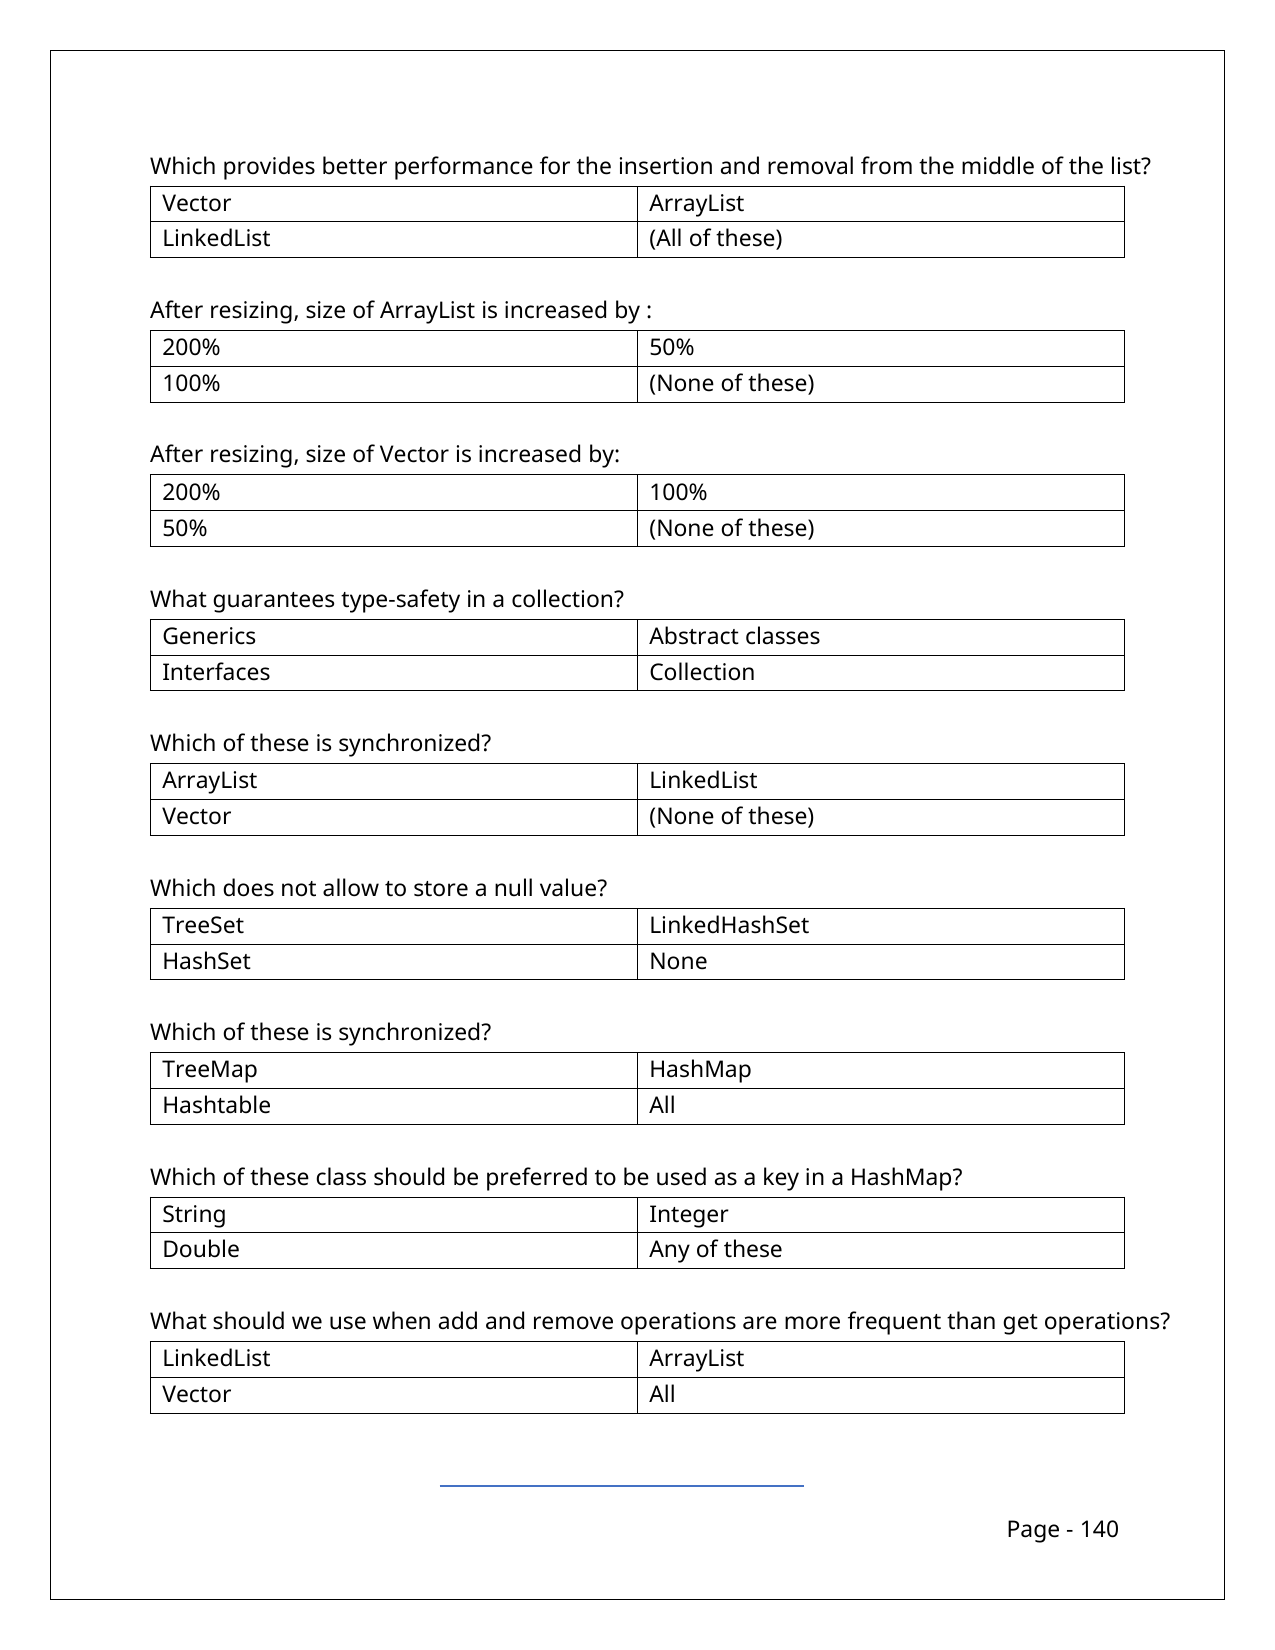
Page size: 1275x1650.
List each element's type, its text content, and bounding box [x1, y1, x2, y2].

table_header 100% [638, 475, 1124, 510]
table_cell LinkedList [151, 222, 637, 257]
table_cell (None of these) [638, 800, 1124, 835]
table_header 200% [151, 475, 637, 510]
table_cell None [638, 945, 1124, 979]
text After resizing, size of ArrayList is increased by : [150, 294, 1181, 325]
text Which of these is synchronized? [150, 727, 1181, 758]
table_cell (None of these) [638, 511, 1124, 546]
table_header LinkedList [151, 1342, 637, 1377]
table_header Integer [638, 1198, 1124, 1232]
table_header TreeMap [151, 1053, 637, 1088]
table_cell Hashtable [151, 1089, 637, 1123]
table_cell (All of these) [638, 222, 1124, 257]
table_cell (None of these) [638, 367, 1124, 402]
text Which of these is synchronized? [150, 1016, 1181, 1047]
text After resizing, size of Vector is increased by: [150, 438, 1181, 469]
table_cell 100% [151, 367, 637, 402]
table_cell HashSet [151, 945, 637, 979]
table_header Vector [151, 187, 637, 221]
table_cell All [638, 1089, 1124, 1123]
table_header String [151, 1198, 637, 1232]
table_cell All [638, 1378, 1124, 1412]
table_header TreeSet [151, 909, 637, 943]
table_cell Vector [151, 800, 637, 835]
table_cell Vector [151, 1378, 637, 1412]
table_header ArrayList [151, 764, 637, 799]
table_header Generics [151, 620, 637, 655]
text What should we use when add and remove operations are more frequent than get operations? [150, 1305, 1181, 1336]
table_header LinkedHashSet [638, 909, 1124, 943]
text Which of these class should be preferred to be used as a key in a HashMap? [150, 1161, 1181, 1192]
table_cell Collection [638, 656, 1124, 690]
table_cell 50% [151, 511, 637, 546]
table_header ArrayList [638, 1342, 1124, 1377]
table_header HashMap [638, 1053, 1124, 1088]
table_cell Any of these [638, 1233, 1124, 1268]
table_header LinkedList [638, 764, 1124, 799]
table_header 50% [638, 331, 1124, 366]
text What guarantees type-safety in a collection? [150, 583, 1181, 614]
table_header ArrayList [638, 187, 1124, 221]
table_cell Double [151, 1233, 637, 1268]
table_header Abstract classes [638, 620, 1124, 655]
text Which does not allow to store a null value? [150, 872, 1181, 903]
table_cell Interfaces [151, 656, 637, 690]
table_header 200% [151, 331, 637, 366]
text Which provides better performance for the insertion and removal from the middle of the list? [150, 149, 1181, 181]
